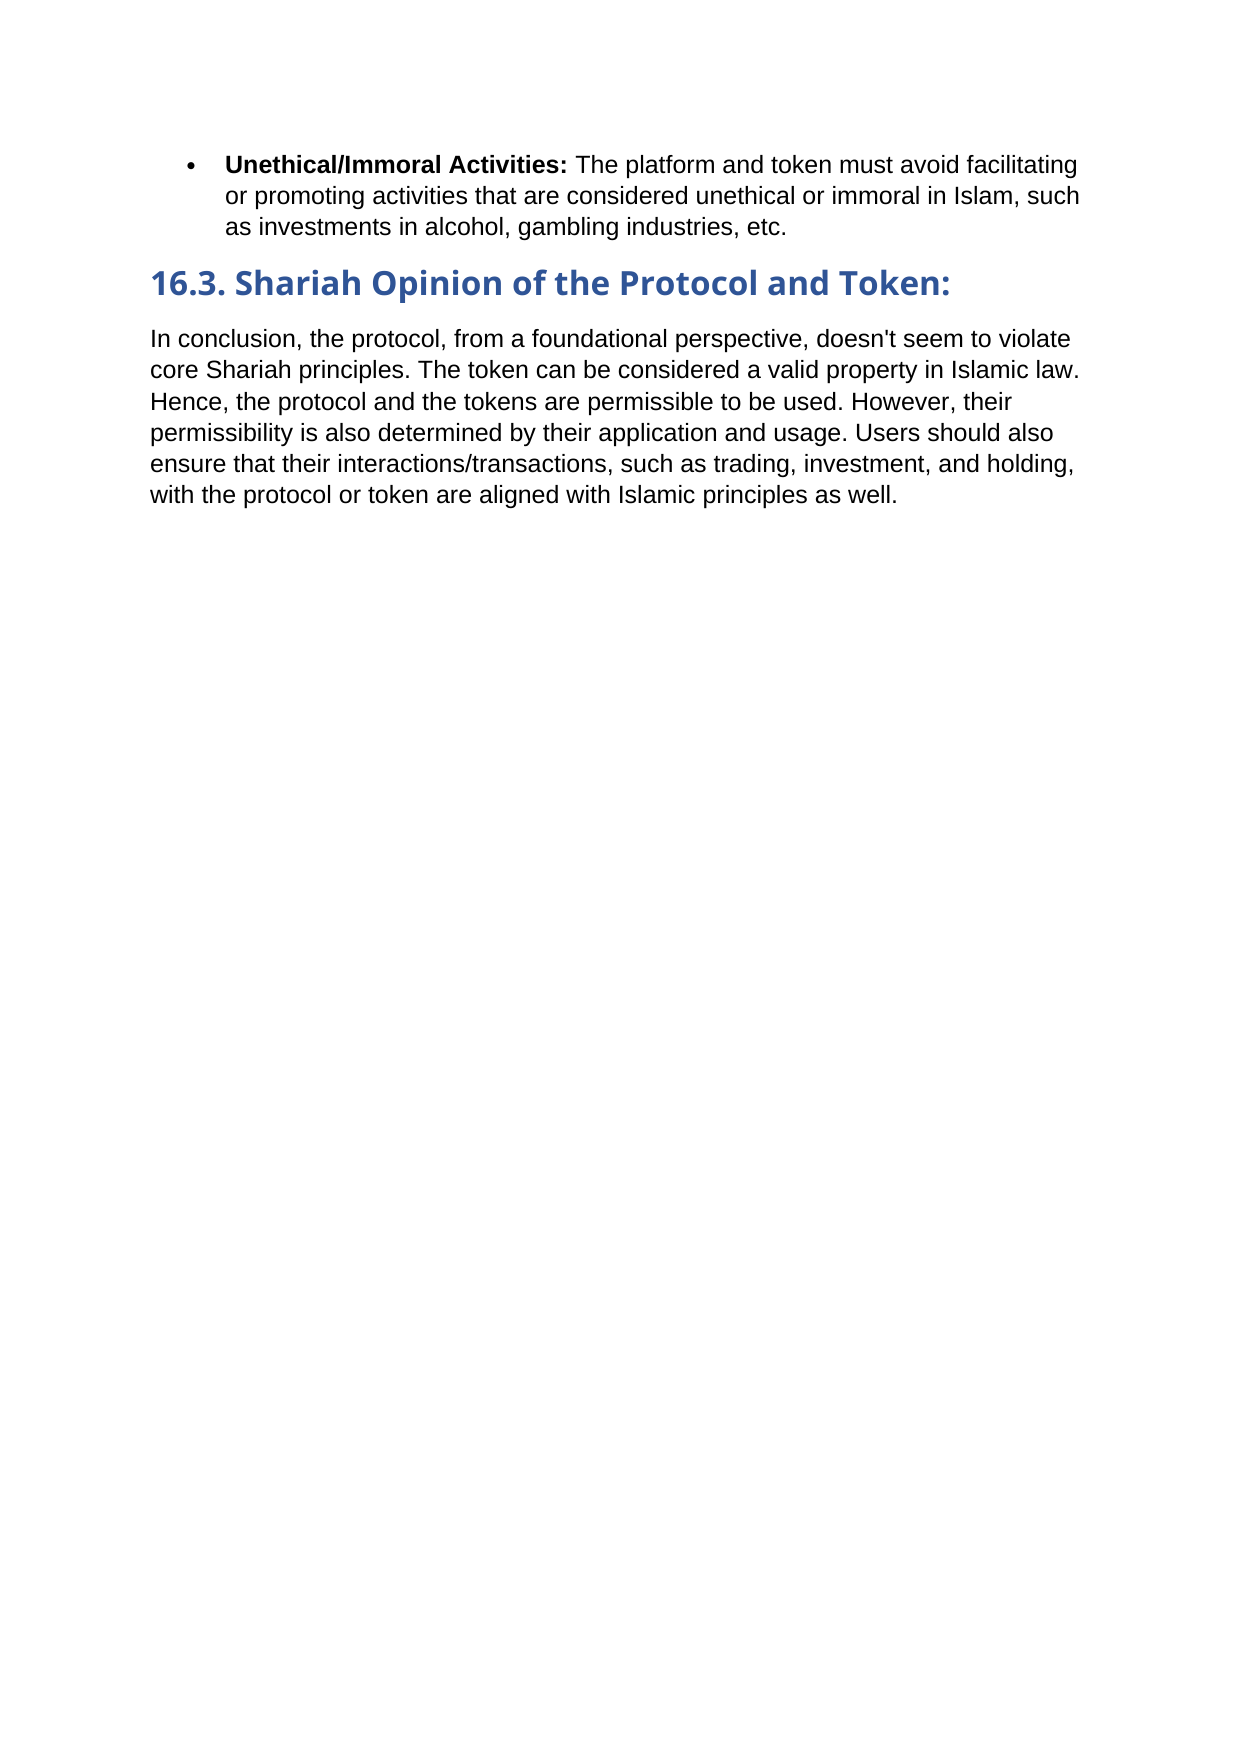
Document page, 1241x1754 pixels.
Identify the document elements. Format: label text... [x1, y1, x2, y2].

text In conclusion, the protocol, from a foundational perspective, doesn't seem to violate core Shariah principles. The token can be considered a valid property in Islamic law. Hence, the protocol and the tokens are permissible to be used. However, their permissibility is also determined by their application and usage. Users should also ensure that their interactions/transactions, such as trading, investment, and holding, with the protocol or token are aligned with Islamic principles as well. [150, 324, 1090, 508]
list Unethical/Immoral Activities: The platform and token must avoid facilitating or promoting activities that are considered unethical or immoral in Islam, such as investments in alcohol, gambling industries, etc. [187, 150, 1090, 241]
text 16.3. Shariah Opinion of the Protocol and Token: [150, 260, 1090, 305]
